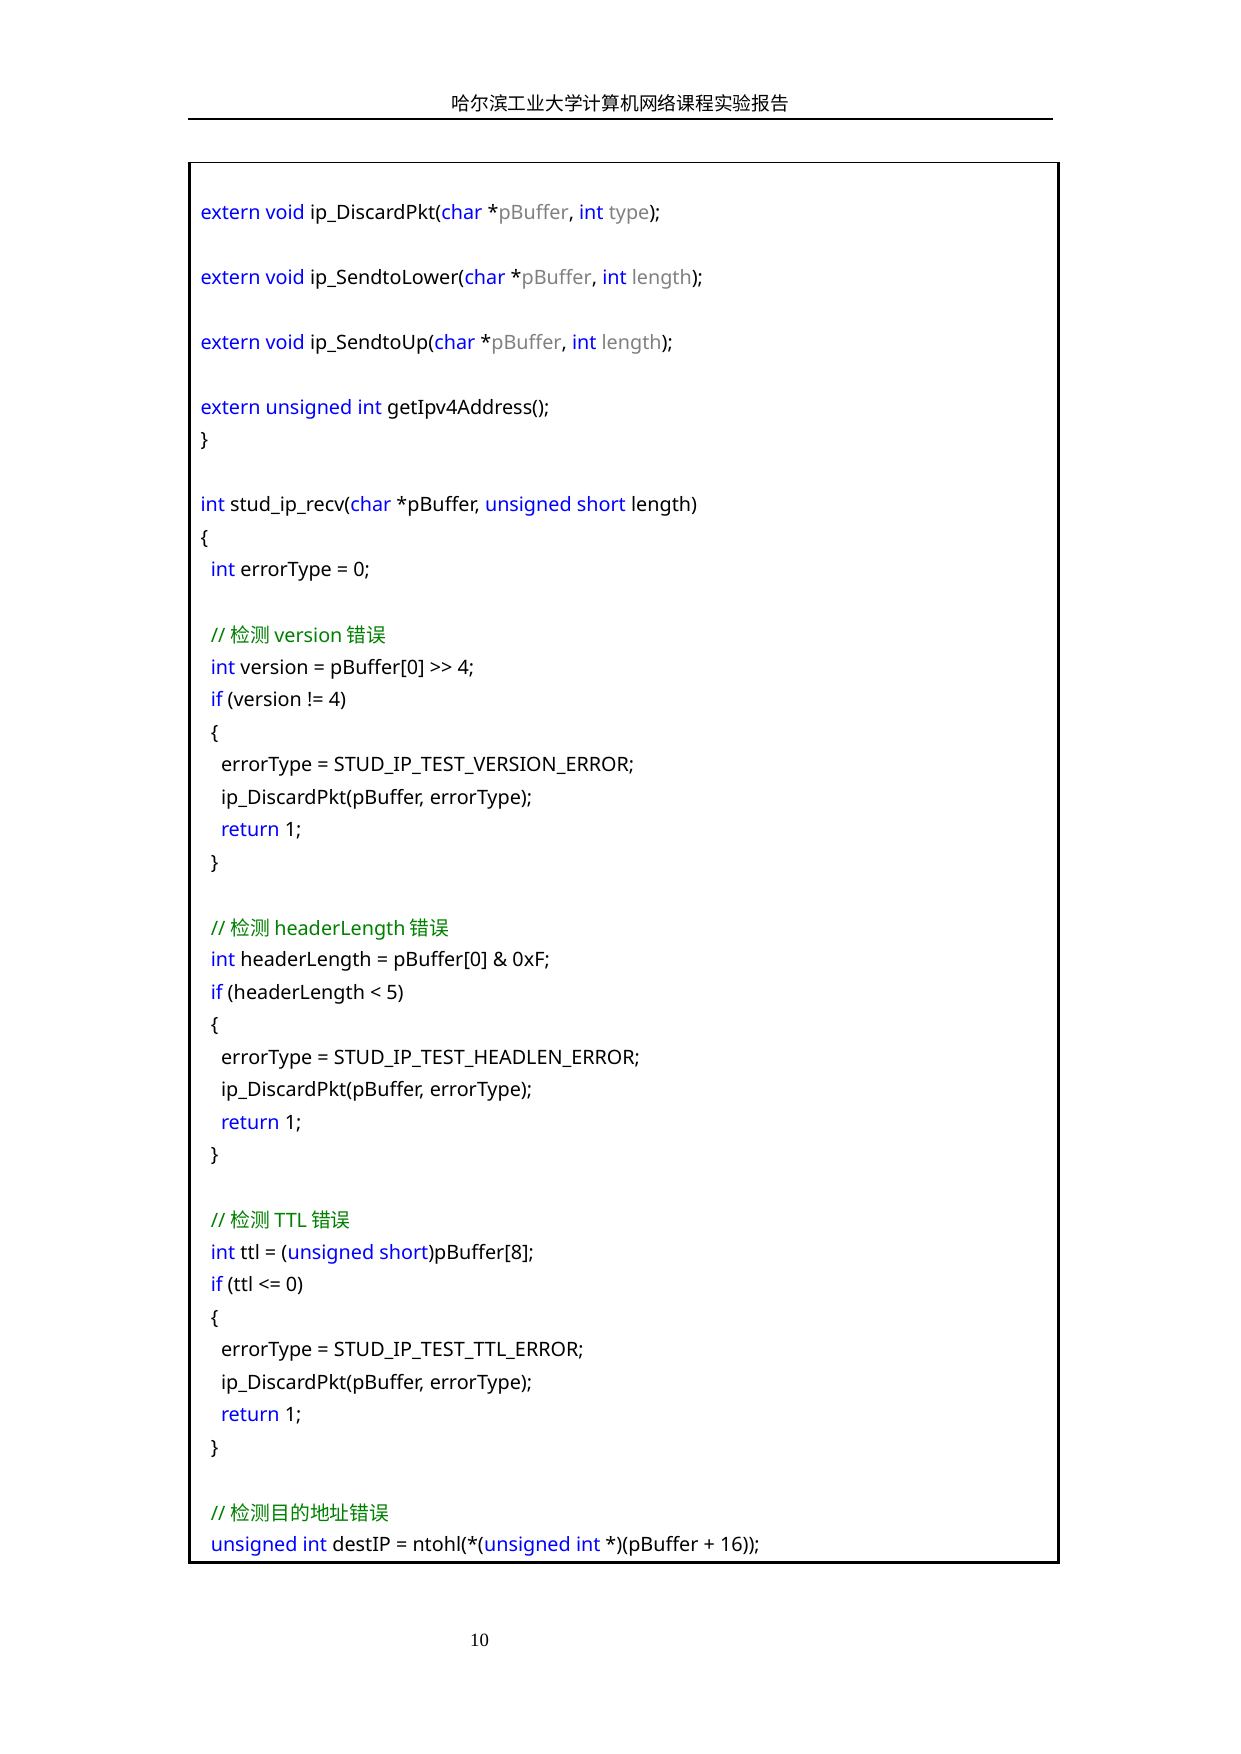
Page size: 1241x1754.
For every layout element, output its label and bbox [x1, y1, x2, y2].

table_cell [191, 163, 1057, 1561]
